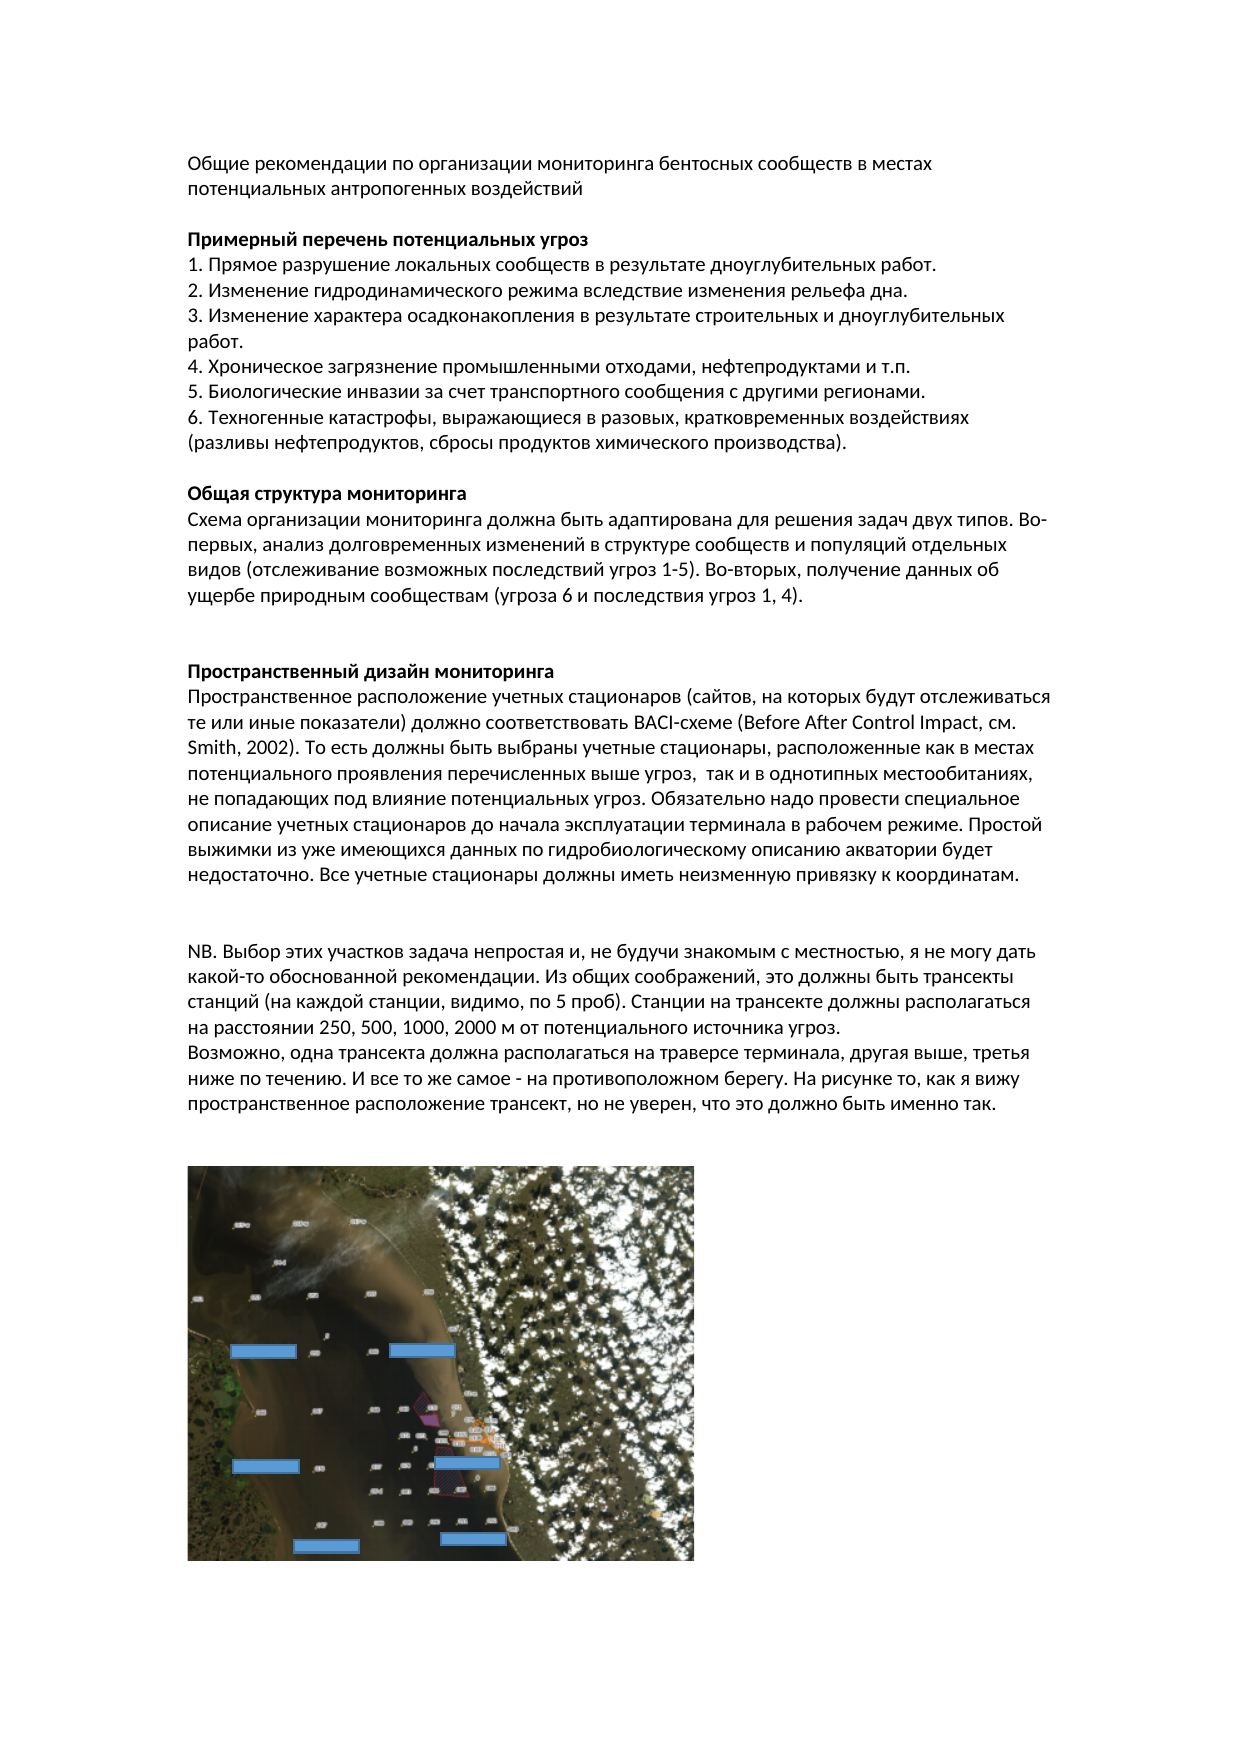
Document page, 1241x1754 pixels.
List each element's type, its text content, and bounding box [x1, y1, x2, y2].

text Пространственный дизайн мониторинга [187, 658, 1053, 684]
list Прямое разрушение локальных сообществ в результате дноуглубительных работ. [187, 252, 1053, 277]
list Хроническое загрязнение промышленными отходами, нефтепродуктами и т.п. [187, 353, 1053, 379]
list Техногенные катастрофы, выражающиеся в разовых, кратковременных воздействиях (разливы нефтепродуктов, сбросы продуктов химического производства). [187, 404, 1053, 455]
picture [187, 1166, 695, 1561]
list Изменение характера осадконакопления в результате строительных и дноуглубительных работ. [187, 302, 1053, 353]
text Общая структура мониторинга [187, 480, 1053, 506]
text Пространственное расположение учетных стационаров (сайтов, на которых будут отслеживаться те или иные показатели) должно соответствовать BACI-схеме (Before After Control Impact, см. Smith, 2002). То есть должны быть выбраны учетные стационары, расположенные как в местах потенциального проявления перечисленных выше угроз, так и в однотипных местообитаниях, не попадающих под влияние потенциальных угроз. Обязательно надо провести специальное описание учетных стационаров до начала эксплуатации терминала в рабочем режиме. Простой выжимки из уже имеющихся данных по гидробиологическому описанию акватории будет недостаточно. Все учетные стационары должны иметь неизменную привязку к координатам. [187, 684, 1053, 887]
text Примерный перечень потенциальных угроз [187, 226, 1053, 252]
text Схема организации мониторинга должна быть адаптирована для решения задач двух типов. Во-первых, анализ долговременных изменений в структуре сообществ и популяций отдельных видов (отслеживание возможных последствий угроз 1-5). Во-вторых, получение данных об ущербе природным сообществам (угроза 6 и последствия угроз 1, 4). [187, 506, 1053, 607]
list Биологические инвазии за счет транспортного сообщения с другими регионами. [187, 379, 1053, 404]
text NB. Выбор этих участков задача непростая и, не будучи знакомым с местностью, я не могу дать какой-то обоснованной рекомендации. Из общих соображений, это должны быть трансекты станций (на каждой станции, видимо, по 5 проб). Станции на трансекте должны располагаться на расстоянии 250, 500, 1000, 2000 м от потенциального источника угроз. [187, 938, 1053, 1039]
text Возможно, одна трансекта должна располагаться на траверсе терминала, другая выше, третья ниже по течению. И все то же самое - на противоположном берегу. На рисунке то, как я вижу пространственное расположение трансект, но не уверен, что это должно быть именно так. [187, 1039, 1053, 1116]
list Изменение гидродинамического режима вследствие изменения рельефа дна. [187, 277, 1053, 302]
text Общие рекомендации по организации мониторинга бентосных сообществ в местах потенциальных антропогенных воздействий [187, 150, 1053, 201]
